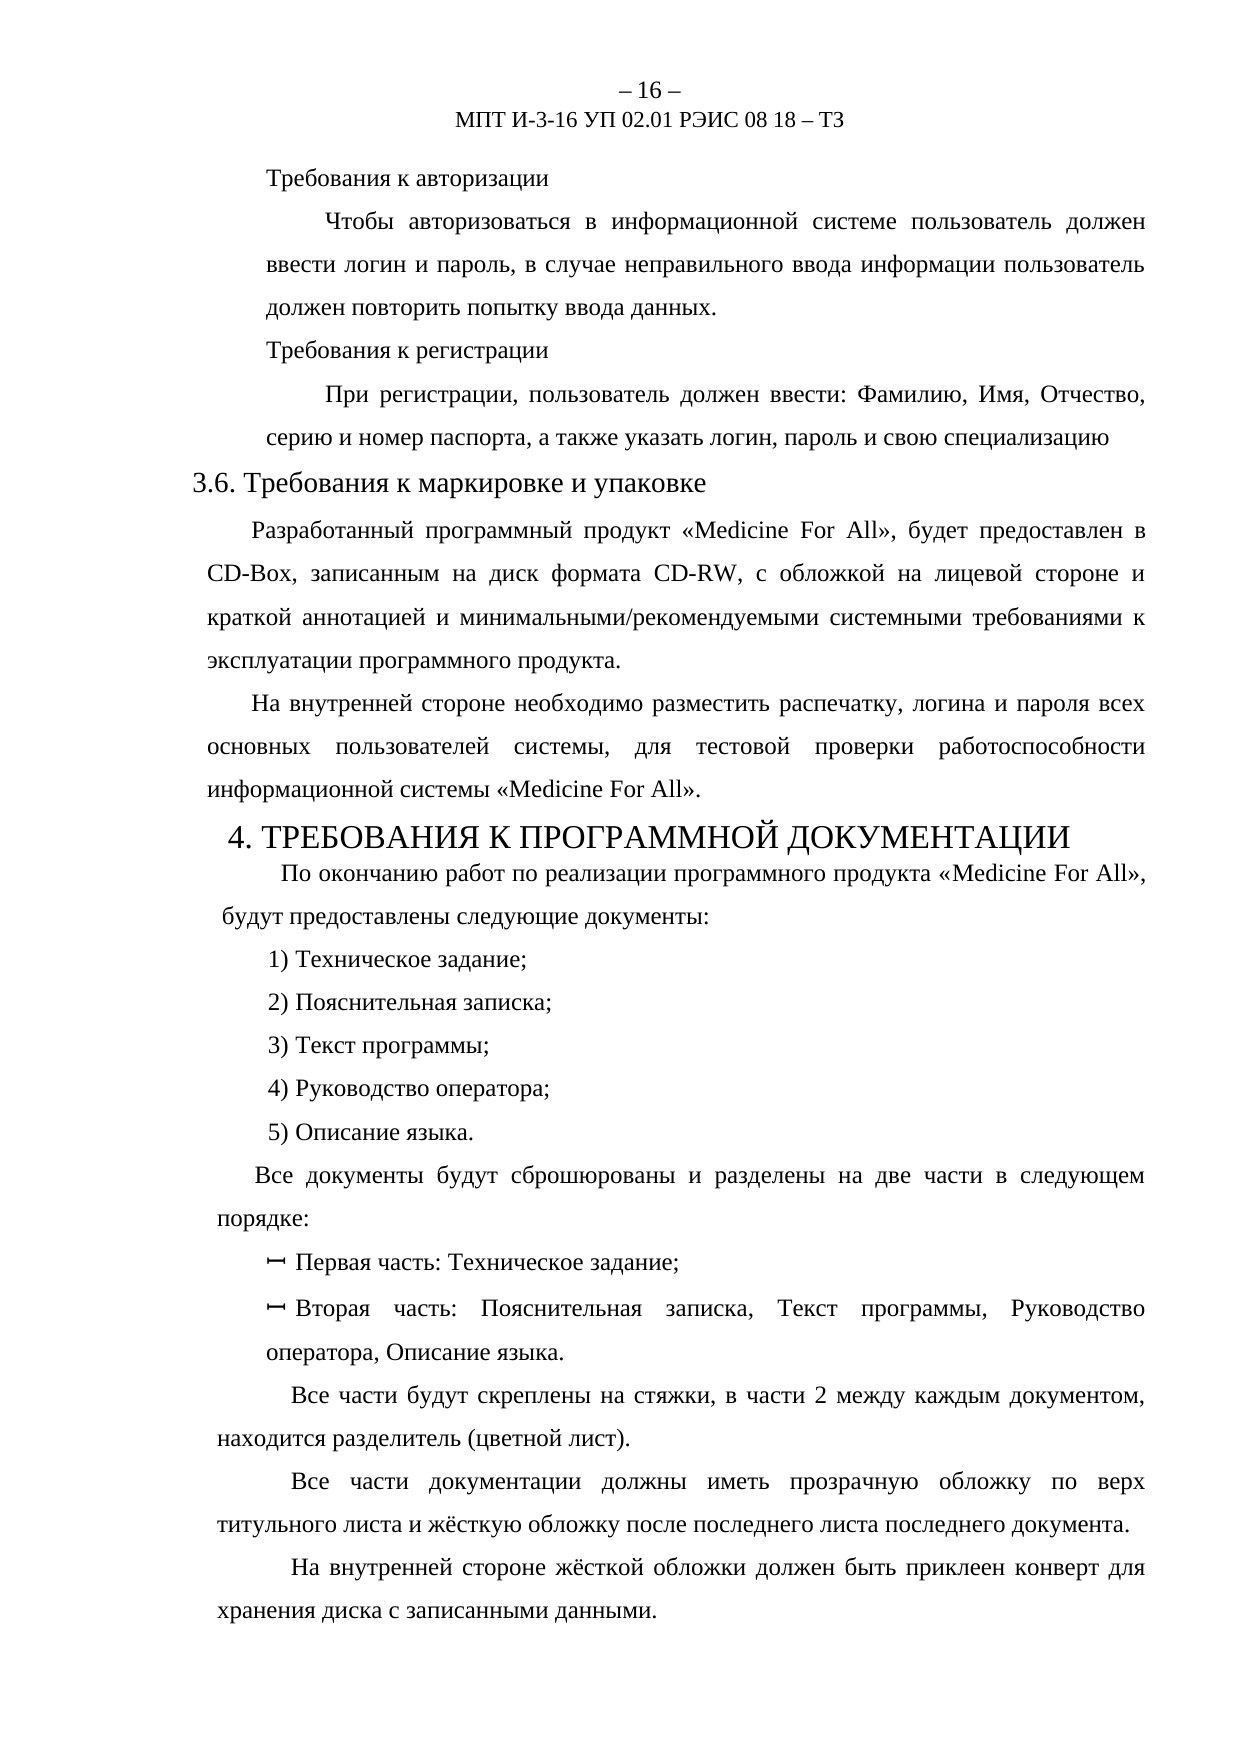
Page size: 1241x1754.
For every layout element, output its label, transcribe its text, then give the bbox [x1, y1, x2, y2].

text По окончанию работ по реализации программного продукта «Medicine For All», будут предоставлены следующие документы: [222, 858, 1146, 930]
list Описание языка. [266, 1117, 1146, 1145]
text На внутренней стороне необходимо разместить распечатку, логина и пароля всех основных пользователей системы, для тестовой проверки работоспособности информационной системы «Medicine For All». [207, 688, 1146, 803]
text При регистрации, пользователь должен ввести: Фамилию, Имя, Отчество, серию и номер паспорта, а также указать логин, пароль и свою специализацию [266, 379, 1146, 451]
list Вторая часть: Пояснительная записка, Текст программы, Руководство оператора, Описание языка. [266, 1292, 1146, 1365]
text Требования к авторизации [266, 163, 1146, 192]
text Все части будут скреплены на стяжки, в части 2 между каждым документом, находится разделитель (цветной лист). [217, 1380, 1146, 1452]
list Пояснительная записка; [266, 987, 1146, 1016]
subtitle 3.6. Требования к маркировке и упаковке [192, 465, 1146, 498]
text Все документы будут сброшюрованы и разделены на две части в следующем порядке: [217, 1160, 1146, 1232]
subtitle 4. ТРЕБОВАНИЯ К ПРОГРАММНОЙ ДОКУМЕНТАЦИИ [148, 817, 1151, 856]
text На внутренней стороне жёсткой обложки должен быть приклеен конверт для хранения диска с записанными данными. [217, 1552, 1146, 1624]
list Техническое задание; [266, 944, 1146, 973]
list Руководство оператора; [266, 1073, 1146, 1102]
list Первая часть: Техническое задание; [266, 1246, 1146, 1276]
text Чтобы авторизоваться в информационной системе пользователь должен ввести логин и пароль, в случае неправильного ввода информации пользователь должен повторить попытку ввода данных. [266, 206, 1146, 321]
text Все части документации должны иметь прозрачную обложку по верх титульного листа и жёсткую обложку после последнего листа последнего документа. [217, 1466, 1146, 1538]
text Разработанный программный продукт «Medicine For All», будет предоставлен в CD-Box, записанным на диск формата CD-RW, с обложкой на лицевой стороне и краткой аннотацией и минимальными/рекомендуемыми системными требованиями к эксплуатации программного продукта. [207, 515, 1146, 673]
list Текст программы; [266, 1030, 1146, 1059]
text Требования к регистрации [266, 336, 1146, 364]
